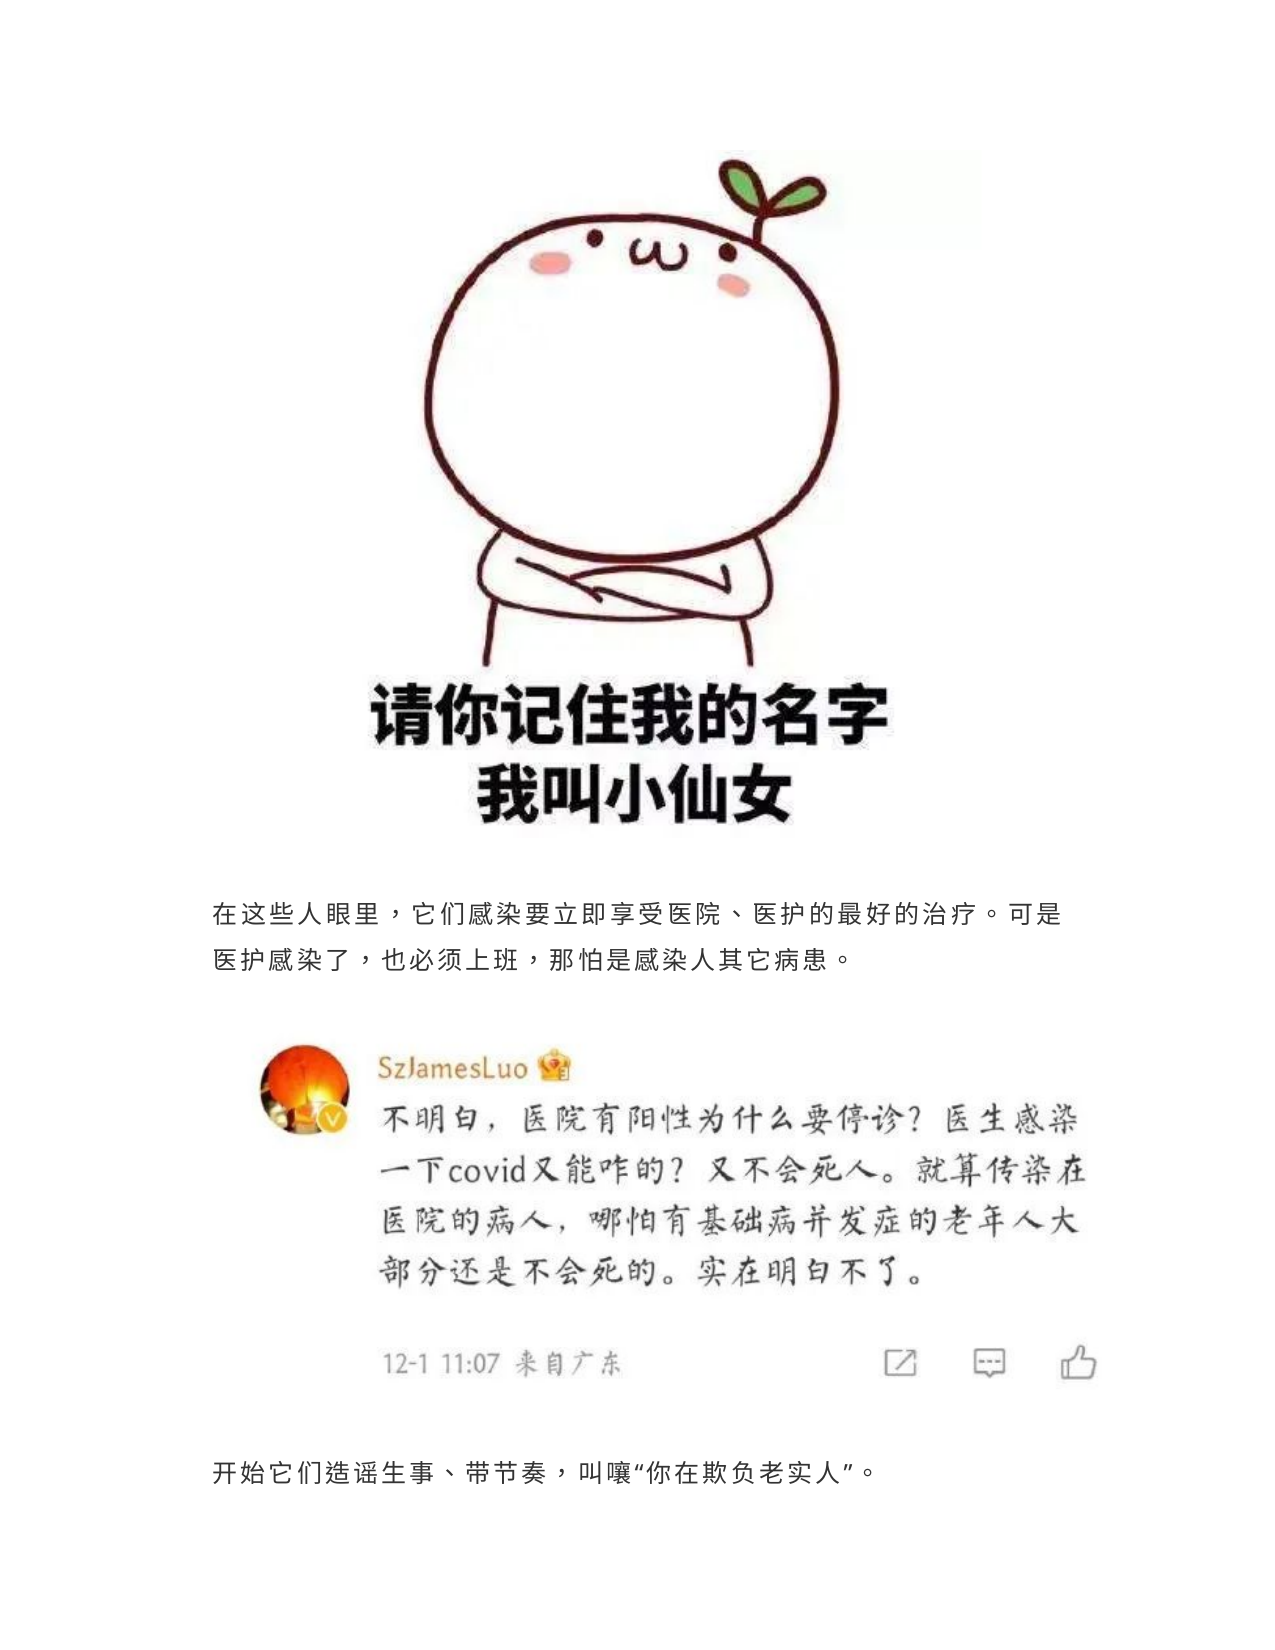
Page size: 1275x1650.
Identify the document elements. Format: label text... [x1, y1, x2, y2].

picture [293, 150, 982, 838]
text 在这些人眼里，它们感染要立即享受医院、医护的最好的治疗。可是医护感染了，也必须上班，那怕是感染人其它病患。 [212, 884, 1062, 977]
text 开始它们造谣生事、带节奏，叫嚷“你在欺负老实人”。 [212, 1443, 1062, 1489]
picture [231, 1023, 1132, 1397]
